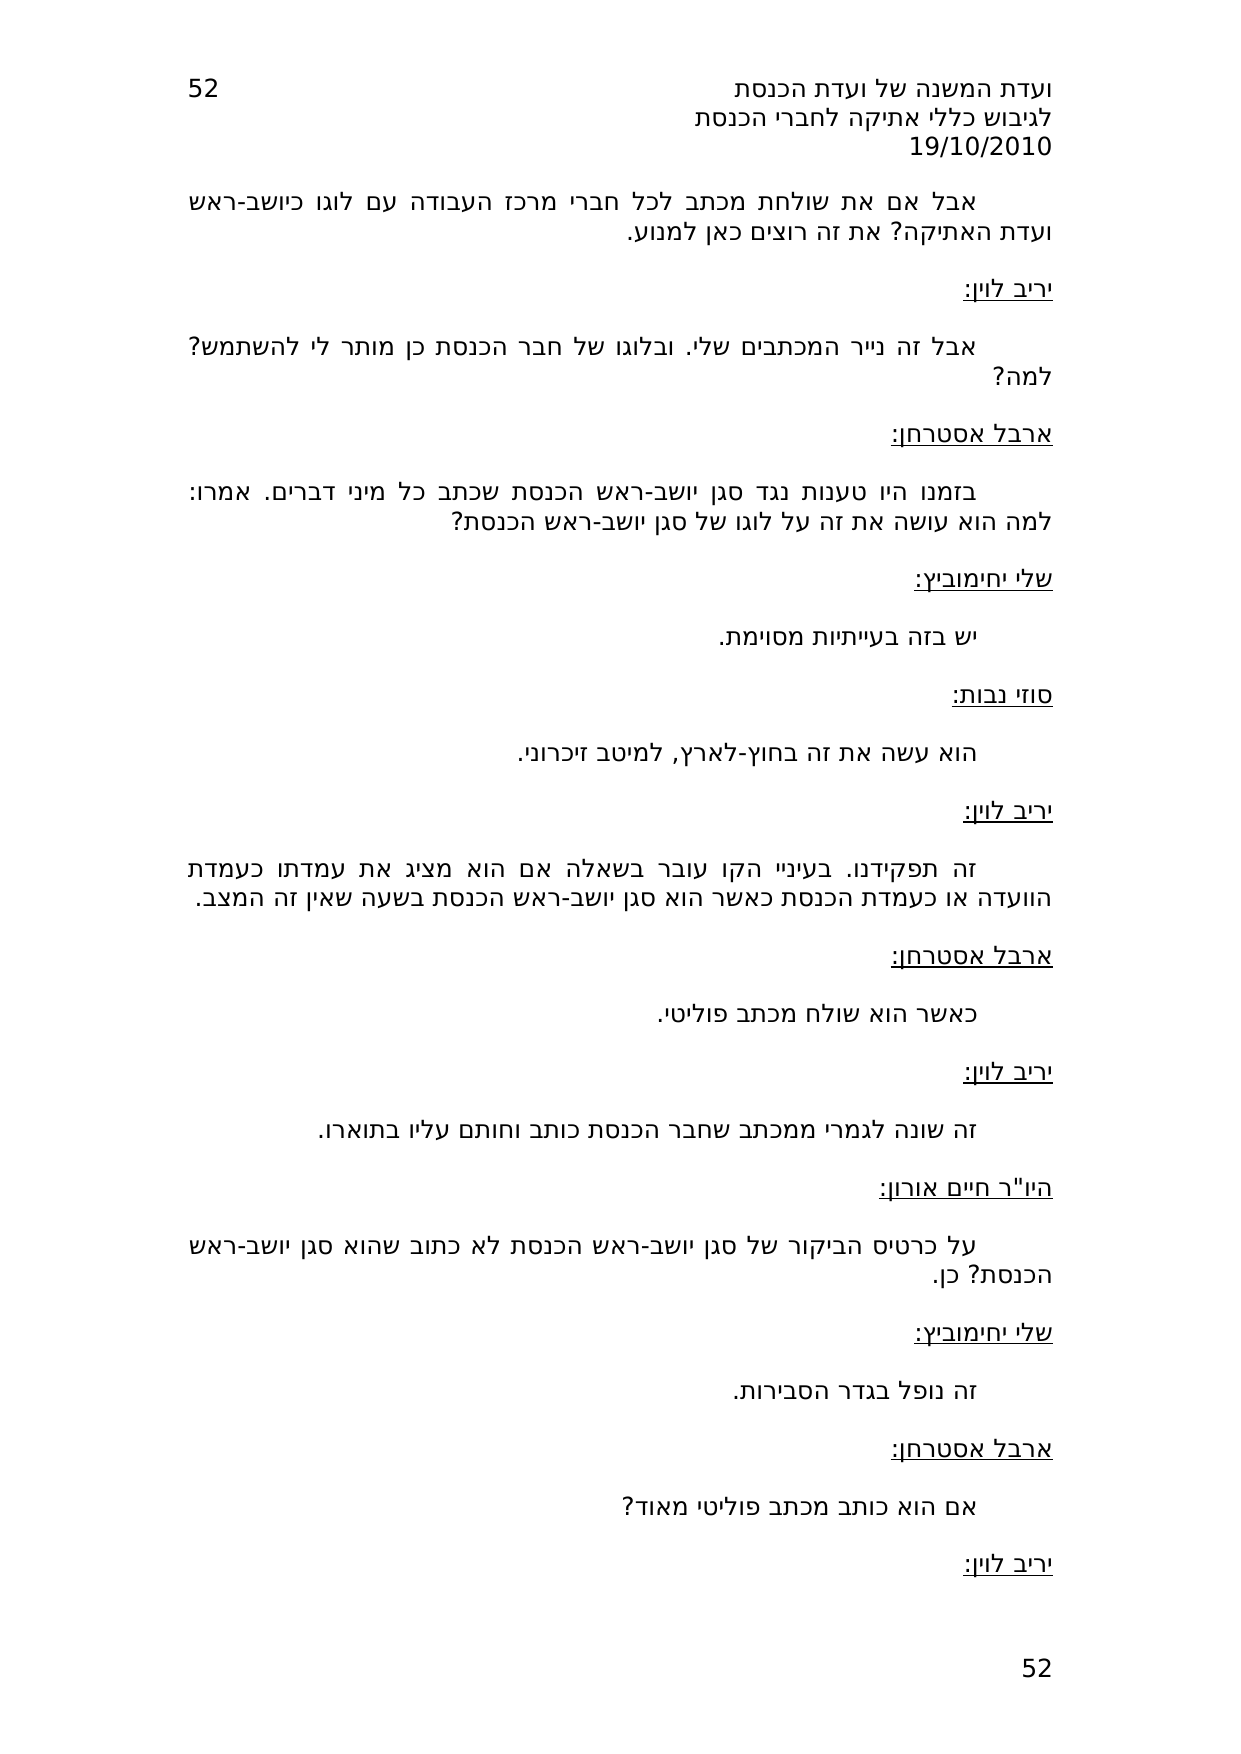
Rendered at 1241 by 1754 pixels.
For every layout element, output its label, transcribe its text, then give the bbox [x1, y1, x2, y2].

text יריב לוין: [187, 1550, 1053, 1579]
text ארבל אסטרחן: [187, 941, 1053, 971]
text יריב לוין: [187, 796, 1053, 826]
text אבל זה נייר המכתבים שלי. ובלוגו של חבר הכנסת כן מותר לי להשתמש? למה? [187, 333, 1053, 391]
text היו"ר חיים אורון: [187, 1173, 1053, 1202]
text זה תפקידנו. בעיניי הקו עובר בשאלה אם הוא מציג את עמדתו כעמדת הוועדה או כעמדת הכנסת כאשר הוא סגן יושב-ראש הכנסת בשעה שאין זה המצב. [187, 854, 1053, 913]
text ארבל אסטרחן: [187, 1434, 1053, 1463]
text סוזי נבות: [187, 681, 1053, 710]
text שלי יחימוביץ: [187, 565, 1053, 594]
text יש בזה בעייתיות מסוימת. [187, 623, 1053, 652]
text ארבל אסטרחן: [187, 420, 1053, 449]
text זה שונה לגמרי ממכתב שחבר הכנסת כותב וחותם עליו בתוארו. [187, 1115, 1053, 1144]
text יריב לוין: [187, 1057, 1053, 1086]
text אבל אם את שולחת מכתב לכל חברי מרכז העבודה עם לוגו כיושב-ראש ועדת האתיקה? את זה רוצים כאן למנוע. [187, 188, 1053, 246]
text שלי יחימוביץ: [187, 1318, 1053, 1347]
text כאשר הוא שולח מכתב פוליטי. [187, 999, 1053, 1028]
text על כרטיס הביקור של סגן יושב-ראש הכנסת לא כתוב שהוא סגן יושב-ראש הכנסת? כן. [187, 1231, 1053, 1289]
text בזמנו היו טענות נגד סגן יושב-ראש הכנסת שכתב כל מיני דברים. אמרו: למה הוא עושה את זה על לוגו של סגן יושב-ראש הכנסת? [187, 478, 1053, 536]
text יריב לוין: [187, 275, 1053, 304]
text אם הוא כותב מכתב פוליטי מאוד? [187, 1492, 1053, 1521]
text הוא עשה את זה בחוץ-לארץ, למיטב זיכרוני. [187, 738, 1053, 768]
text זה נופל בגדר הסבירות. [187, 1376, 1053, 1405]
